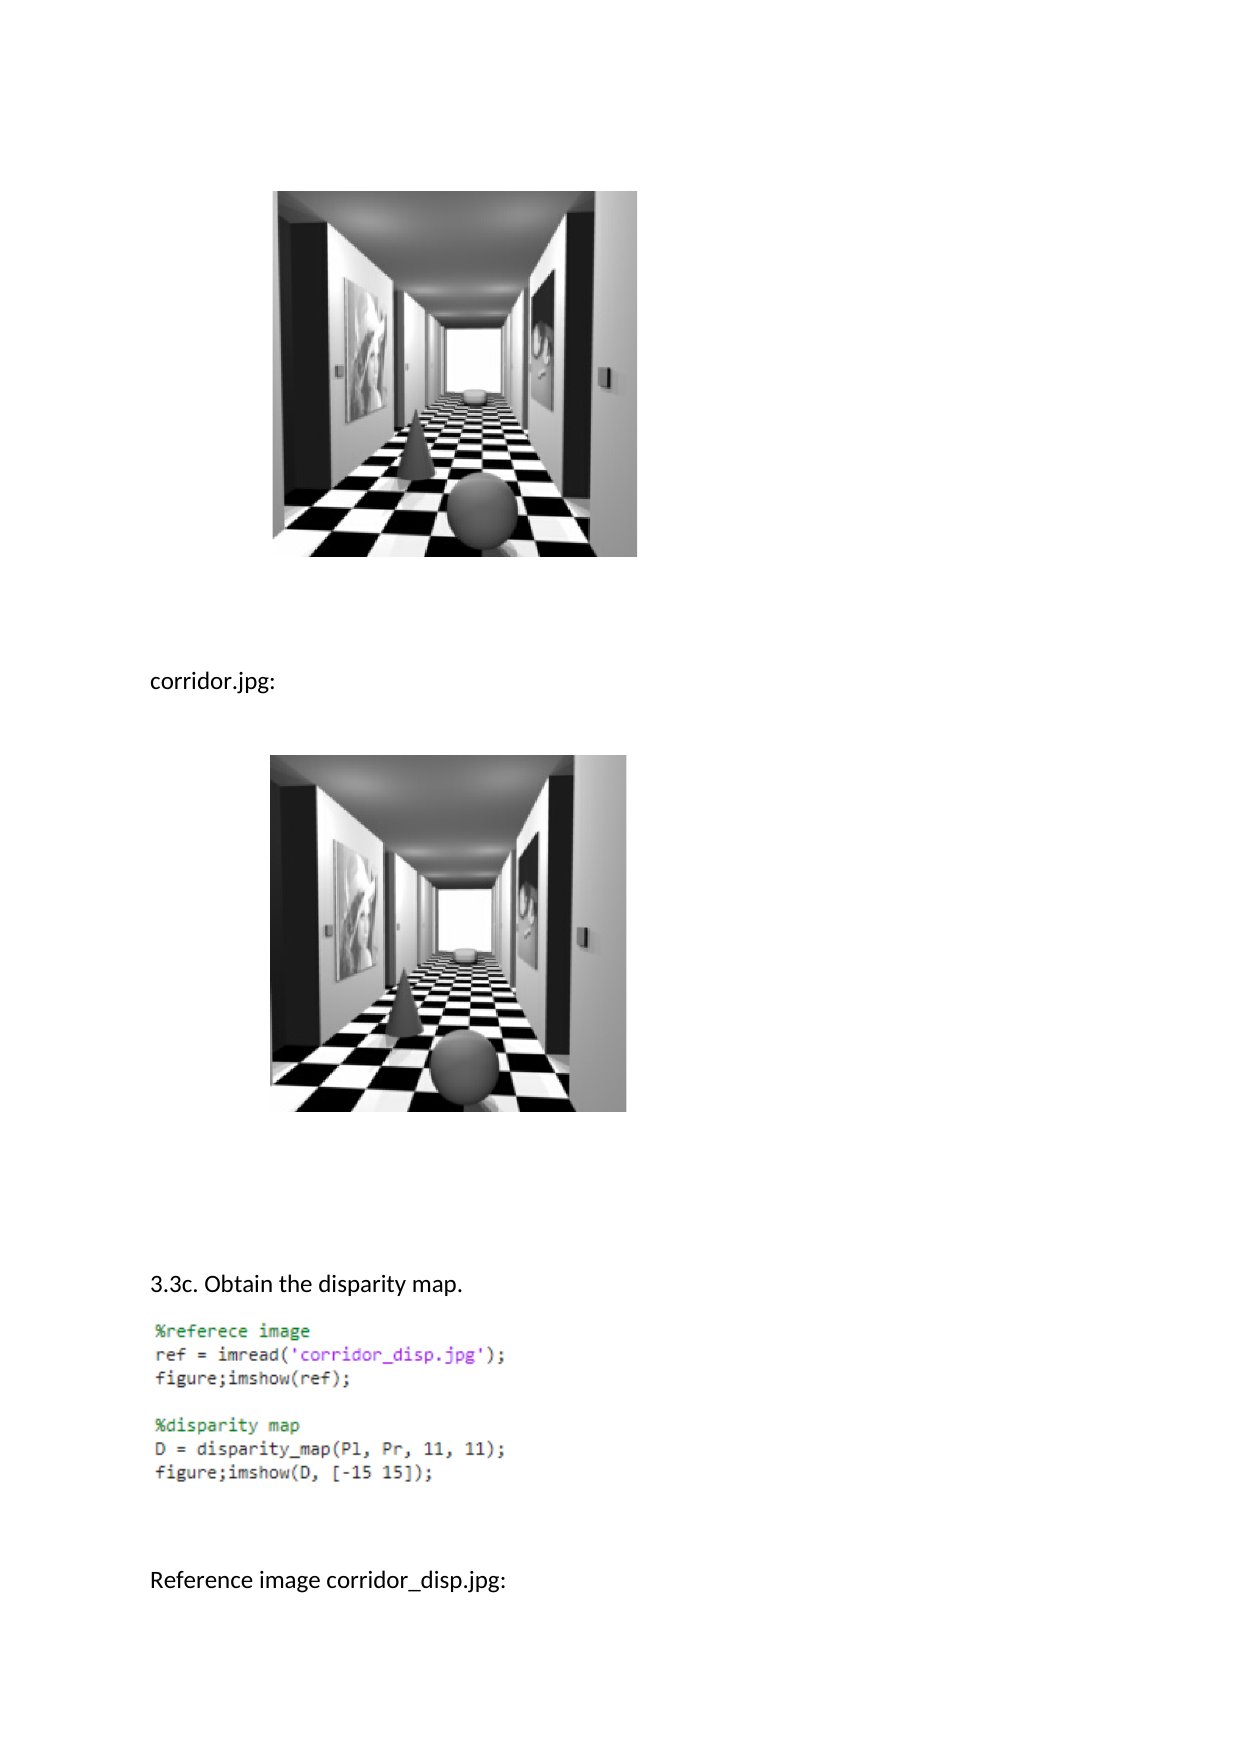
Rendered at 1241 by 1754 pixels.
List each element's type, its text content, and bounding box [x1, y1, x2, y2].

text corridor.jpg: [150, 665, 1090, 695]
text 3.3c. Obtain the disparity map. [150, 1268, 1090, 1298]
text Reference image corridor_disp.jpg: [150, 1564, 1090, 1594]
picture [150, 1317, 513, 1496]
